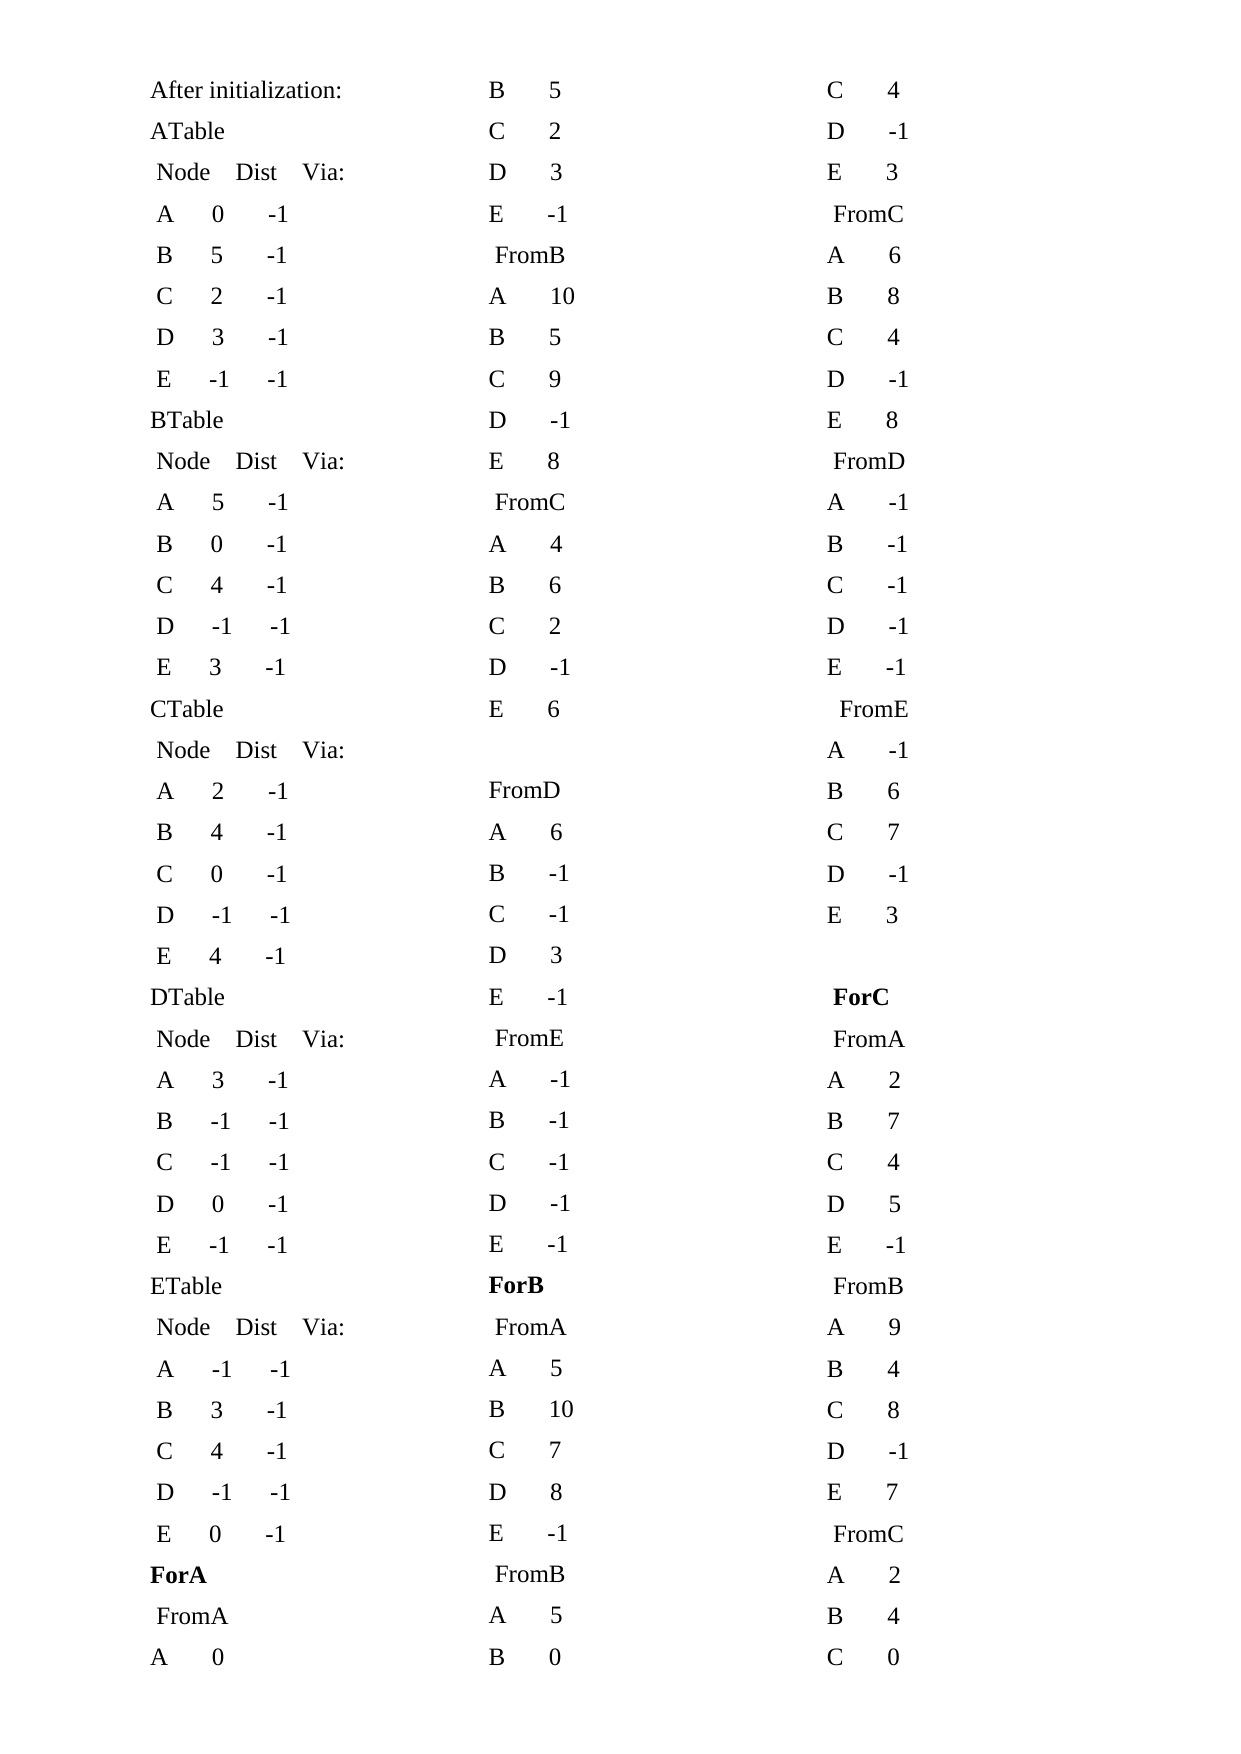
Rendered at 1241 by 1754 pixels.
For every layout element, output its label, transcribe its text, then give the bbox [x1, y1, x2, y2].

text C 9 [488, 364, 752, 392]
text D -1 [488, 1188, 752, 1217]
text FromB [488, 240, 752, 269]
text A 2 -1 [150, 776, 413, 805]
text D -1 [827, 859, 1090, 887]
text BTable [150, 405, 413, 434]
text FromB [488, 1559, 752, 1588]
text B 6 [827, 776, 1090, 805]
text FromD [488, 776, 752, 804]
text Node Dist Via: [150, 157, 413, 186]
text C 4 [827, 322, 1090, 351]
text A 0 [150, 1642, 413, 1671]
text D -1 -1 [150, 1477, 413, 1506]
text E 3 -1 [150, 652, 413, 681]
text D -1 [827, 364, 1090, 392]
text B 8 [827, 281, 1090, 310]
text Node Dist Via: [150, 446, 413, 475]
text B 5 [488, 75, 752, 104]
text E -1 [827, 1230, 1090, 1259]
text B 0 -1 [150, 529, 413, 557]
text B 5 -1 [150, 240, 413, 269]
text D 0 -1 [150, 1189, 413, 1217]
text C -1 -1 [150, 1147, 413, 1176]
text A -1 [827, 735, 1090, 764]
text FromE [488, 1023, 752, 1052]
text After initialization: [150, 75, 413, 104]
text B -1 [827, 529, 1090, 557]
text ForA [150, 1560, 413, 1589]
text A -1 -1 [150, 1354, 413, 1382]
text ForC [827, 982, 1090, 1011]
text C -1 [488, 1147, 752, 1176]
text FromC [827, 199, 1090, 227]
text FromC [488, 487, 752, 516]
text FromB [827, 1271, 1090, 1300]
text E 8 [827, 405, 1090, 434]
text FromC [827, 1519, 1090, 1547]
text D 8 [488, 1477, 752, 1506]
text E 6 [488, 694, 752, 722]
text B 0 [488, 1642, 752, 1671]
text C -1 [488, 899, 752, 928]
text E 8 [488, 446, 752, 475]
text D -1 -1 [150, 611, 413, 640]
text A 6 [488, 817, 752, 846]
text C 0 [827, 1642, 1090, 1671]
text E -1 [488, 982, 752, 1011]
text E 3 [827, 900, 1090, 929]
text ATable [150, 116, 413, 145]
text ETable [150, 1271, 413, 1300]
text B 6 [488, 570, 752, 599]
text E 0 -1 [150, 1519, 413, 1547]
text A 10 [488, 281, 752, 310]
text B 10 [488, 1394, 752, 1423]
text D -1 [827, 611, 1090, 640]
text B 5 [488, 322, 752, 351]
text E -1 [488, 1518, 752, 1547]
text A 5 -1 [150, 487, 413, 516]
text A 2 [827, 1065, 1090, 1094]
text C 2 -1 [150, 281, 413, 310]
text A 5 [488, 1601, 752, 1629]
text A 5 [488, 1353, 752, 1382]
text Node Dist Via: [150, 1024, 413, 1052]
text C 2 [488, 116, 752, 145]
text Node Dist Via: [150, 735, 413, 764]
text D -1 [827, 1436, 1090, 1465]
text B -1 [488, 858, 752, 887]
text C 0 -1 [150, 859, 413, 887]
text B 3 -1 [150, 1395, 413, 1424]
text E -1 -1 [150, 364, 413, 392]
text C 8 [827, 1395, 1090, 1424]
text A 0 -1 [150, 199, 413, 227]
text FromA [827, 1024, 1090, 1052]
text C 7 [488, 1436, 752, 1464]
text E 7 [827, 1477, 1090, 1506]
text C 4 -1 [150, 1436, 413, 1465]
text A 9 [827, 1312, 1090, 1341]
text B 4 -1 [150, 817, 413, 846]
text E 4 -1 [150, 941, 413, 970]
text B 4 [827, 1601, 1090, 1630]
text A 3 -1 [150, 1065, 413, 1094]
text A 2 [827, 1560, 1090, 1589]
text C 4 [827, 1147, 1090, 1176]
text C 4 [827, 75, 1090, 104]
text D 5 [827, 1189, 1090, 1217]
text C 7 [827, 817, 1090, 846]
text D -1 [488, 652, 752, 681]
text FromD [827, 446, 1090, 475]
text D -1 [488, 405, 752, 434]
text D -1 -1 [150, 900, 413, 929]
text A 4 [488, 529, 752, 557]
text C 4 -1 [150, 570, 413, 599]
text CTable [150, 694, 413, 722]
text B -1 [488, 1106, 752, 1134]
text E -1 [488, 1229, 752, 1258]
text D 3 [488, 157, 752, 186]
text C -1 [827, 570, 1090, 599]
text D -1 [827, 116, 1090, 145]
text FromA [150, 1601, 413, 1630]
text D 3 -1 [150, 322, 413, 351]
text FromA [488, 1312, 752, 1341]
text B 4 [827, 1354, 1090, 1382]
text D 3 [488, 941, 752, 969]
text B 7 [827, 1106, 1090, 1135]
text ForB [488, 1271, 752, 1299]
text A 6 [827, 240, 1090, 269]
text E 3 [827, 157, 1090, 186]
text FromE [827, 694, 1090, 722]
text E -1 [827, 652, 1090, 681]
text A -1 [827, 487, 1090, 516]
text B -1 -1 [150, 1106, 413, 1135]
text E -1 -1 [150, 1230, 413, 1259]
text E -1 [488, 199, 752, 227]
text DTable [150, 982, 413, 1011]
text Node Dist Via: [150, 1312, 413, 1341]
text A -1 [488, 1064, 752, 1093]
text C 2 [488, 611, 752, 640]
